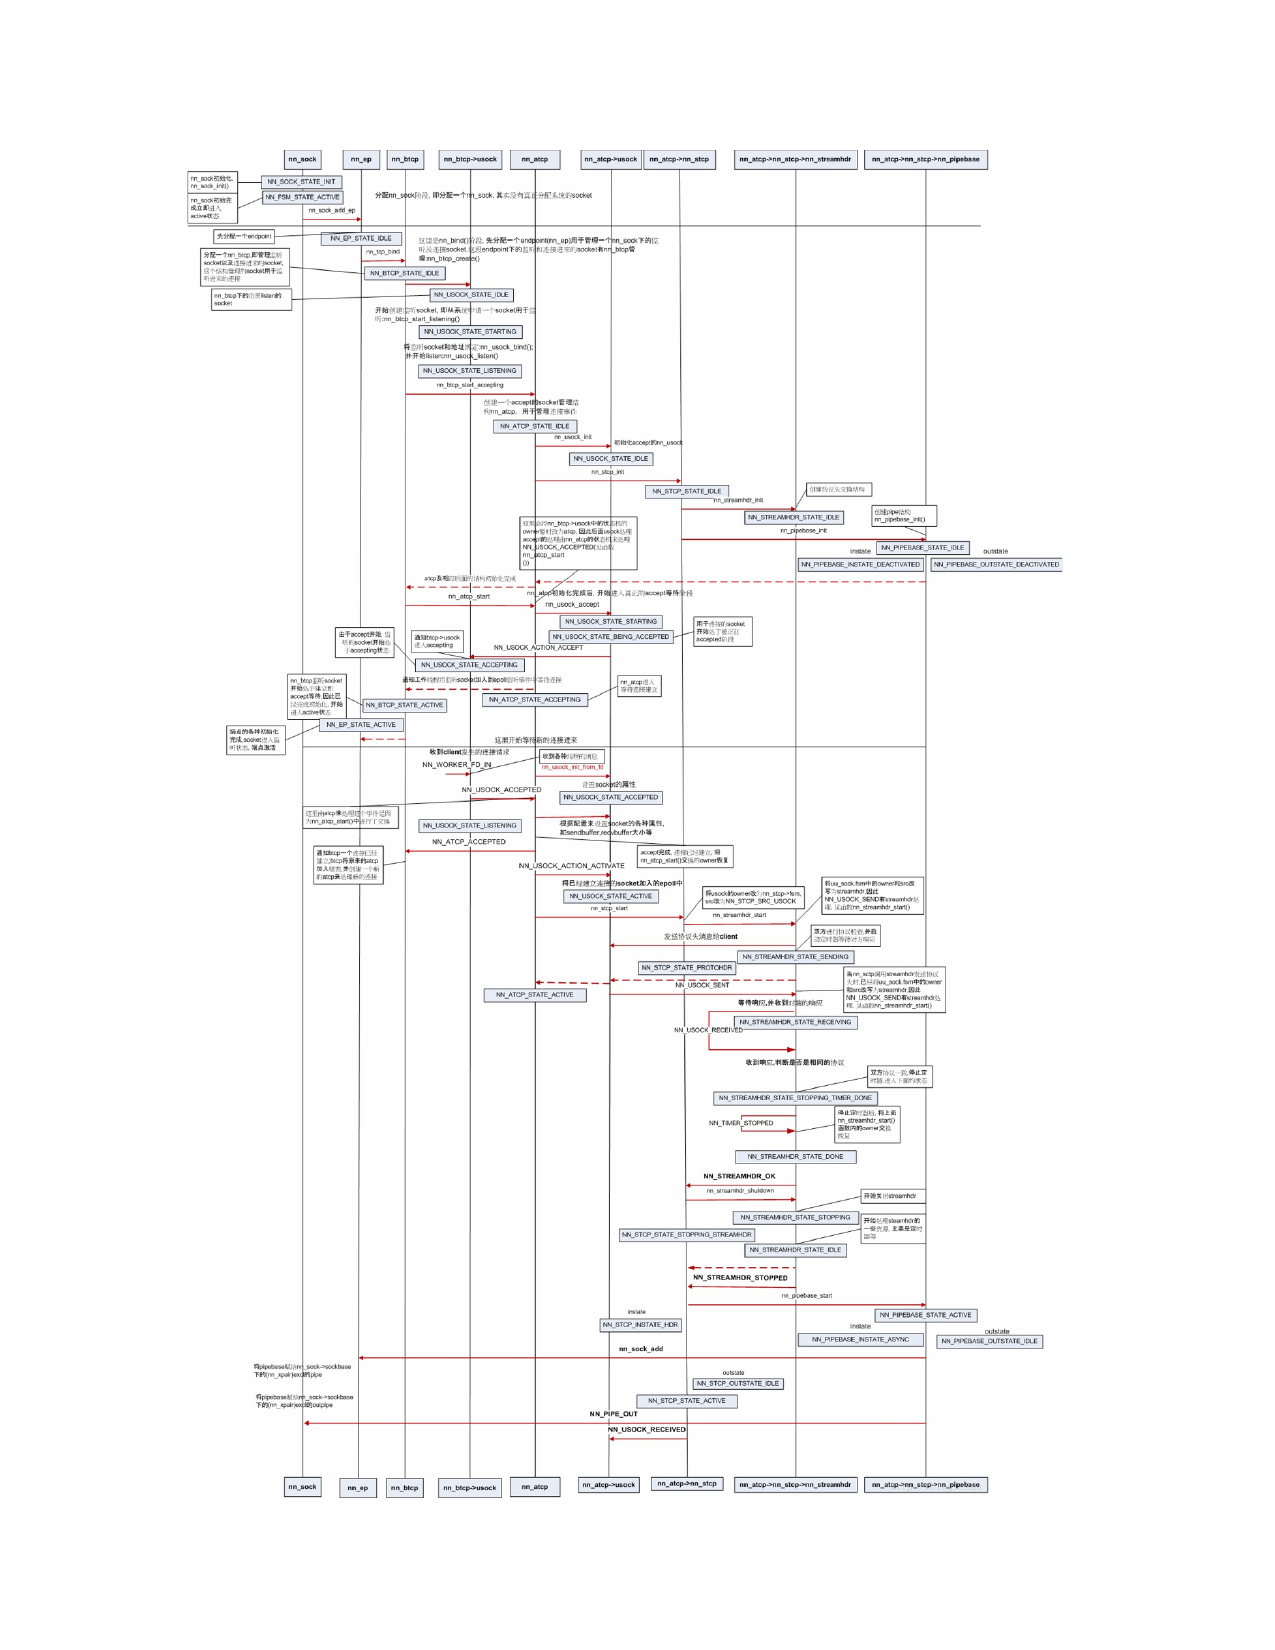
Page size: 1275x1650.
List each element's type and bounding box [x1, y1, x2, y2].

picture [187, 150, 1063, 1498]
